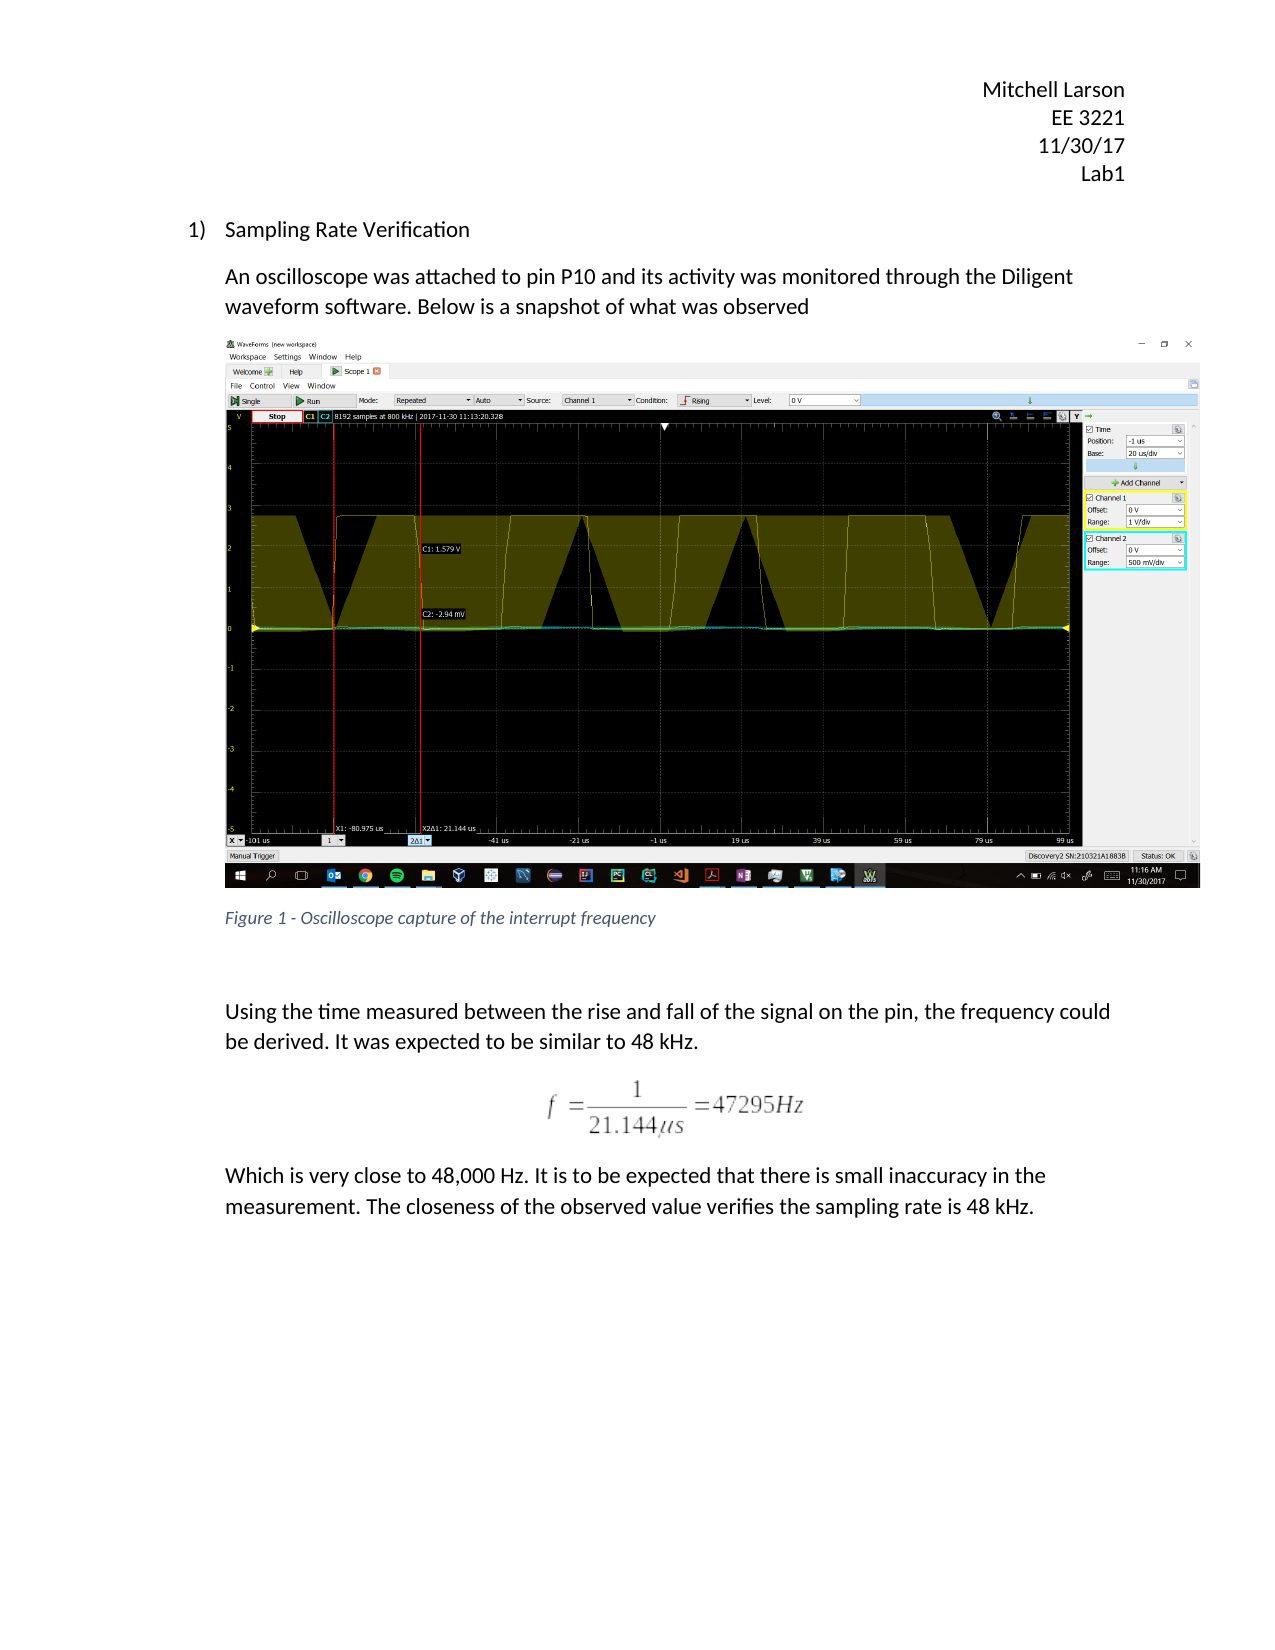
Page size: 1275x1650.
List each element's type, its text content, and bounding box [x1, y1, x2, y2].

list Sampling Rate Verification [187, 215, 1125, 243]
text Which is very close to 48,000 Hz. It is to be expected that there is small inaccuracy in the measurement. The closeness of the observed value verifies the sampling rate is 48 kHz. [225, 1162, 1125, 1220]
picture [225, 339, 1200, 888]
text An oscilloscope was attached to pin P10 and its activity was monitored through the Diligent waveform software. Below is a snapshot of what was observed [225, 262, 1125, 320]
text Using the time measured between the rise and fall of the signal on the pin, the frequency could be derived. It was expected to be similar to 48 kHz. [225, 997, 1125, 1055]
